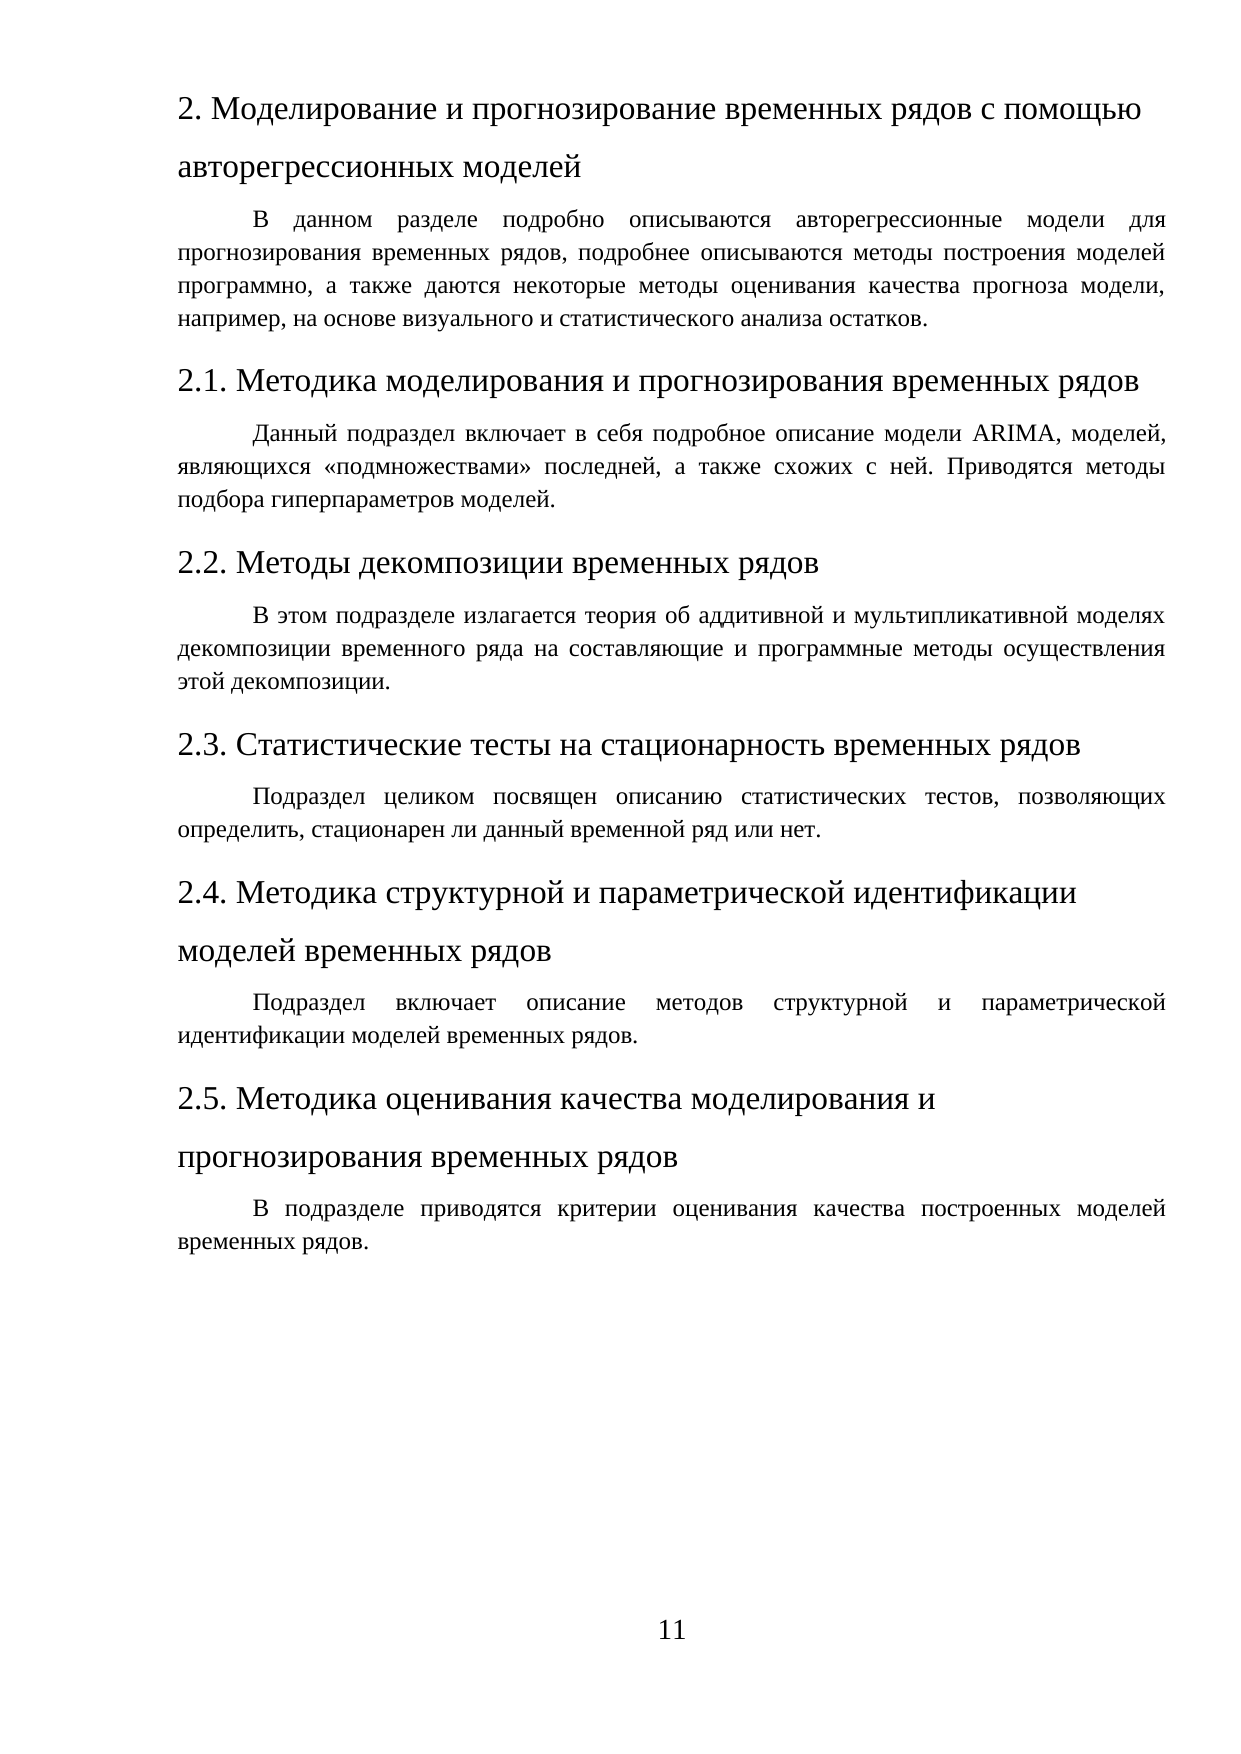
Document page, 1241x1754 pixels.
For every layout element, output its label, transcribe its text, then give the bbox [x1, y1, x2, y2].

text В подразделе приводятся критерии оценивания качества построенных моделей временных рядов. [177, 1193, 1166, 1255]
subtitle 2.2. Методы декомпозиции временных рядов [177, 542, 1166, 581]
subtitle 2.4. Методика структурной и параметрической идентификации моделей временных рядов [177, 872, 1166, 968]
subtitle 2.5. Методика оценивания качества моделирования и прогнозирования временных рядов [177, 1078, 1166, 1174]
text В данном разделе подробно описываются авторегрессионные модели для прогнозирования временных рядов, подробнее описываются методы построения моделей программно, а также даются некоторые методы оценивания качества прогноза модели, например, на основе визуального и статистического анализа остатков. [177, 204, 1166, 331]
text В этом подразделе излагается теория об аддитивной и мультипликативной моделях декомпозиции временного ряда на составляющие и программные методы осуществления этой декомпозиции. [177, 600, 1166, 694]
text Подраздел включает описание методов структурной и параметрической идентификации моделей временных рядов. [177, 987, 1166, 1049]
text Подраздел целиком посвящен описанию статистических тестов, позволяющих определить, стационарен ли данный временной ряд или нет. [177, 781, 1166, 843]
text Данный подраздел включает в себя подробное описание модели ARIMA, моделей, являющихся «подмножествами» последней, а также схожих с ней. Приводятся методы подбора гиперпараметров моделей. [177, 418, 1166, 513]
subtitle 2. Моделирование и прогнозирование временных рядов с помощью авторегрессионных моделей [177, 89, 1166, 184]
subtitle 2.1. Методика моделирования и прогнозирования временных рядов [177, 361, 1166, 399]
subtitle 2.3. Статистические тесты на стационарность временных рядов [177, 724, 1166, 762]
